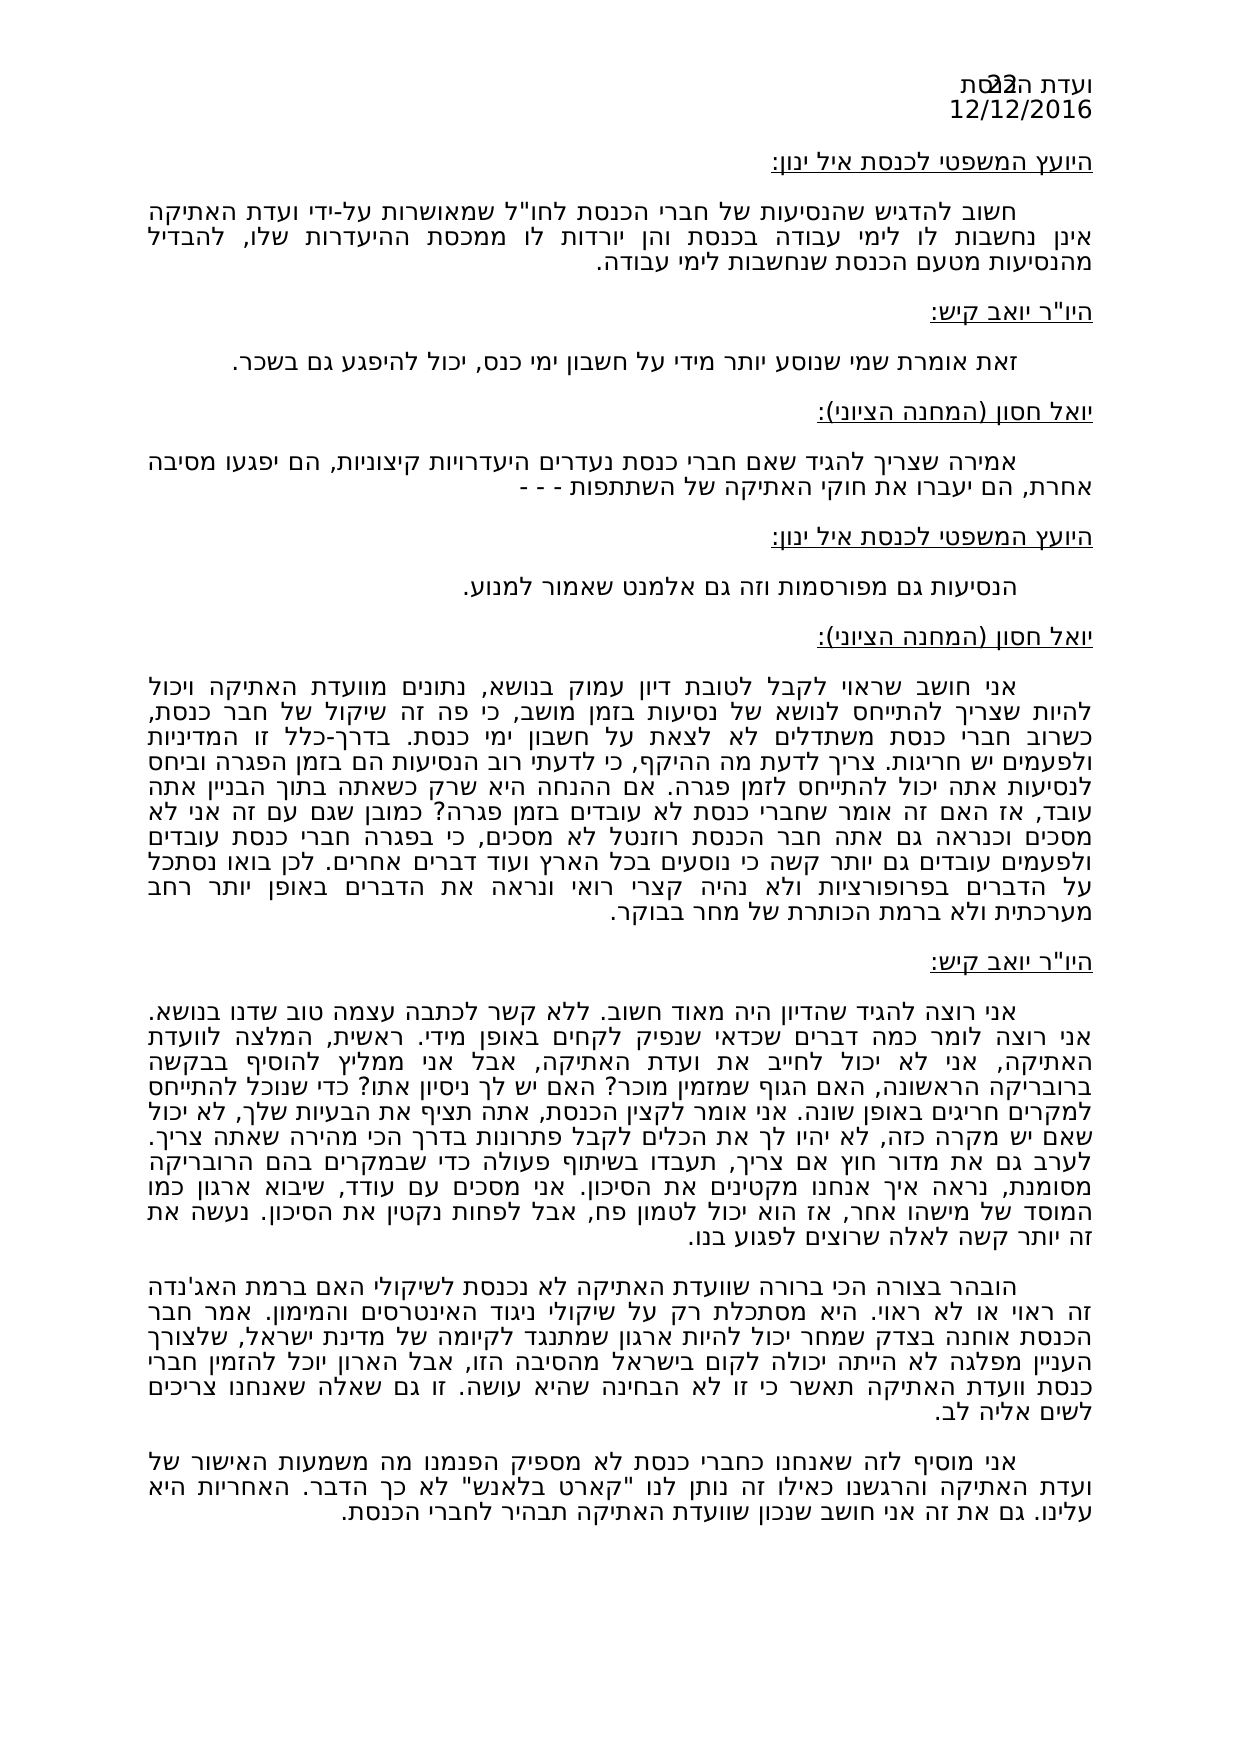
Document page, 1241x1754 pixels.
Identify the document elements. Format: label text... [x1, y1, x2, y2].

text יואל חסון (המחנה הציוני): [147, 625, 1093, 650]
text היועץ המשפטי לכנסת איל ינון: [147, 525, 1093, 550]
text היועץ המשפטי לכנסת איל ינון: [147, 150, 1093, 175]
text חשוב להדגיש שהנסיעות של חברי הכנסת לחו"ל שמאושרות על-ידי ועדת האתיקה אינן נחשבות לו לימי עבודה בכנסת והן יורדות לו ממכסת ההיעדרות שלו, להבדיל מהנסיעות מטעם הכנסת שנחשבות לימי עבודה. [147, 200, 1093, 275]
text יואל חסון (המחנה הציוני): [147, 400, 1093, 425]
text אני חושב שראוי לקבל לטובת דיון עמוק בנושא, נתונים מוועדת האתיקה ויכול להיות שצריך להתייחס לנושא של נסיעות בזמן מושב, כי פה זה שיקול של חבר כנסת, כשרוב חברי כנסת משתדלים לא לצאת על חשבון ימי כנסת. בדרך-כלל זו המדיניות ולפעמים יש חריגות. צריך לדעת מה ההיקף, כי לדעתי רוב הנסיעות הם בזמן הפגרה וביחס לנסיעות אתה יכול להתייחס לזמן פגרה. אם ההנחה היא שרק כשאתה בתוך הבניין אתה עובד, אז האם זה אומר שחברי כנסת לא עובדים בזמן פגרה? כמובן שגם עם זה אני לא מסכים וכנראה גם אתה חבר הכנסת רוזנטל לא מסכים, כי בפגרה חברי כנסת עובדים ולפעמים עובדים גם יותר קשה כי נוסעים בכל הארץ ועוד דברים אחרים. לכן בואו נסתכל על הדברים בפרופורציות ולא נהיה קצרי רואי ונראה את הדברים באופן יותר רחב מערכתית ולא ברמת הכותרת של מחר בבוקר. [147, 675, 1093, 925]
text אני מוסיף לזה שאנחנו כחברי כנסת לא מספיק הפנמנו מה משמעות האישור של ועדת האתיקה והרגשנו כאילו זה נותן לנו "קארט בלאנש" לא כך הדבר. האחריות היא עלינו. גם את זה אני חושב שנכון שוועדת האתיקה תבהיר לחברי הכנסת. [147, 1450, 1093, 1525]
text הנסיעות גם מפורסמות וזה גם אלמנט שאמור למנוע. [147, 575, 1093, 600]
text אמירה שצריך להגיד שאם חברי כנסת נעדרים היעדרויות קיצוניות, הם יפגעו מסיבה אחרת, הם יעברו את חוקי האתיקה של השתתפות - - - [147, 450, 1093, 500]
text הובהר בצורה הכי ברורה שוועדת האתיקה לא נכנסת לשיקולי האם ברמת האג'נדה זה ראוי או לא ראוי. היא מסתכלת רק על שיקולי ניגוד האינטרסים והמימון. אמר חבר הכנסת אוחנה בצדק שמחר יכול להיות ארגון שמתנגד לקיומה של מדינת ישראל, שלצורך העניין מפלגה לא הייתה יכולה לקום בישראל מהסיבה הזו, אבל הארון יוכל להזמין חברי כנסת וועדת האתיקה תאשר כי זו לא הבחינה שהיא עושה. זו גם שאלה שאנחנו צריכים לשים אליה לב. [147, 1275, 1093, 1425]
text זאת אומרת שמי שנוסע יותר מידי על חשבון ימי כנס, יכול להיפגע גם בשכר. [147, 350, 1093, 375]
text אני רוצה להגיד שהדיון היה מאוד חשוב. ללא קשר לכתבה עצמה טוב שדנו בנושא. אני רוצה לומר כמה דברים שכדאי שנפיק לקחים באופן מידי. ראשית, המלצה לוועדת האתיקה, אני לא יכול לחייב את ועדת האתיקה, אבל אני ממליץ להוסיף בבקשה ברובריקה הראשונה, האם הגוף שמזמין מוכר? האם יש לך ניסיון אתו? כדי שנוכל להתייחס למקרים חריגים באופן שונה. אני אומר לקצין הכנסת, אתה תציף את הבעיות שלך, לא יכול שאם יש מקרה כזה, לא יהיו לך את הכלים לקבל פתרונות בדרך הכי מהירה שאתה צריך. לערב גם את מדור חוץ אם צריך, תעבדו בשיתוף פעולה כדי שבמקרים בהם הרובריקה מסומנת, נראה איך אנחנו מקטינים את הסיכון. אני מסכים עם עודד, שיבוא ארגון כמו המוסד של מישהו אחר, אז הוא יכול לטמון פח, אבל לפחות נקטין את הסיכון. נעשה את זה יותר קשה לאלה שרוצים לפגוע בנו. [147, 1000, 1093, 1250]
text היו"ר יואב קיש: [147, 300, 1093, 325]
text היו"ר יואב קיש: [147, 950, 1093, 975]
